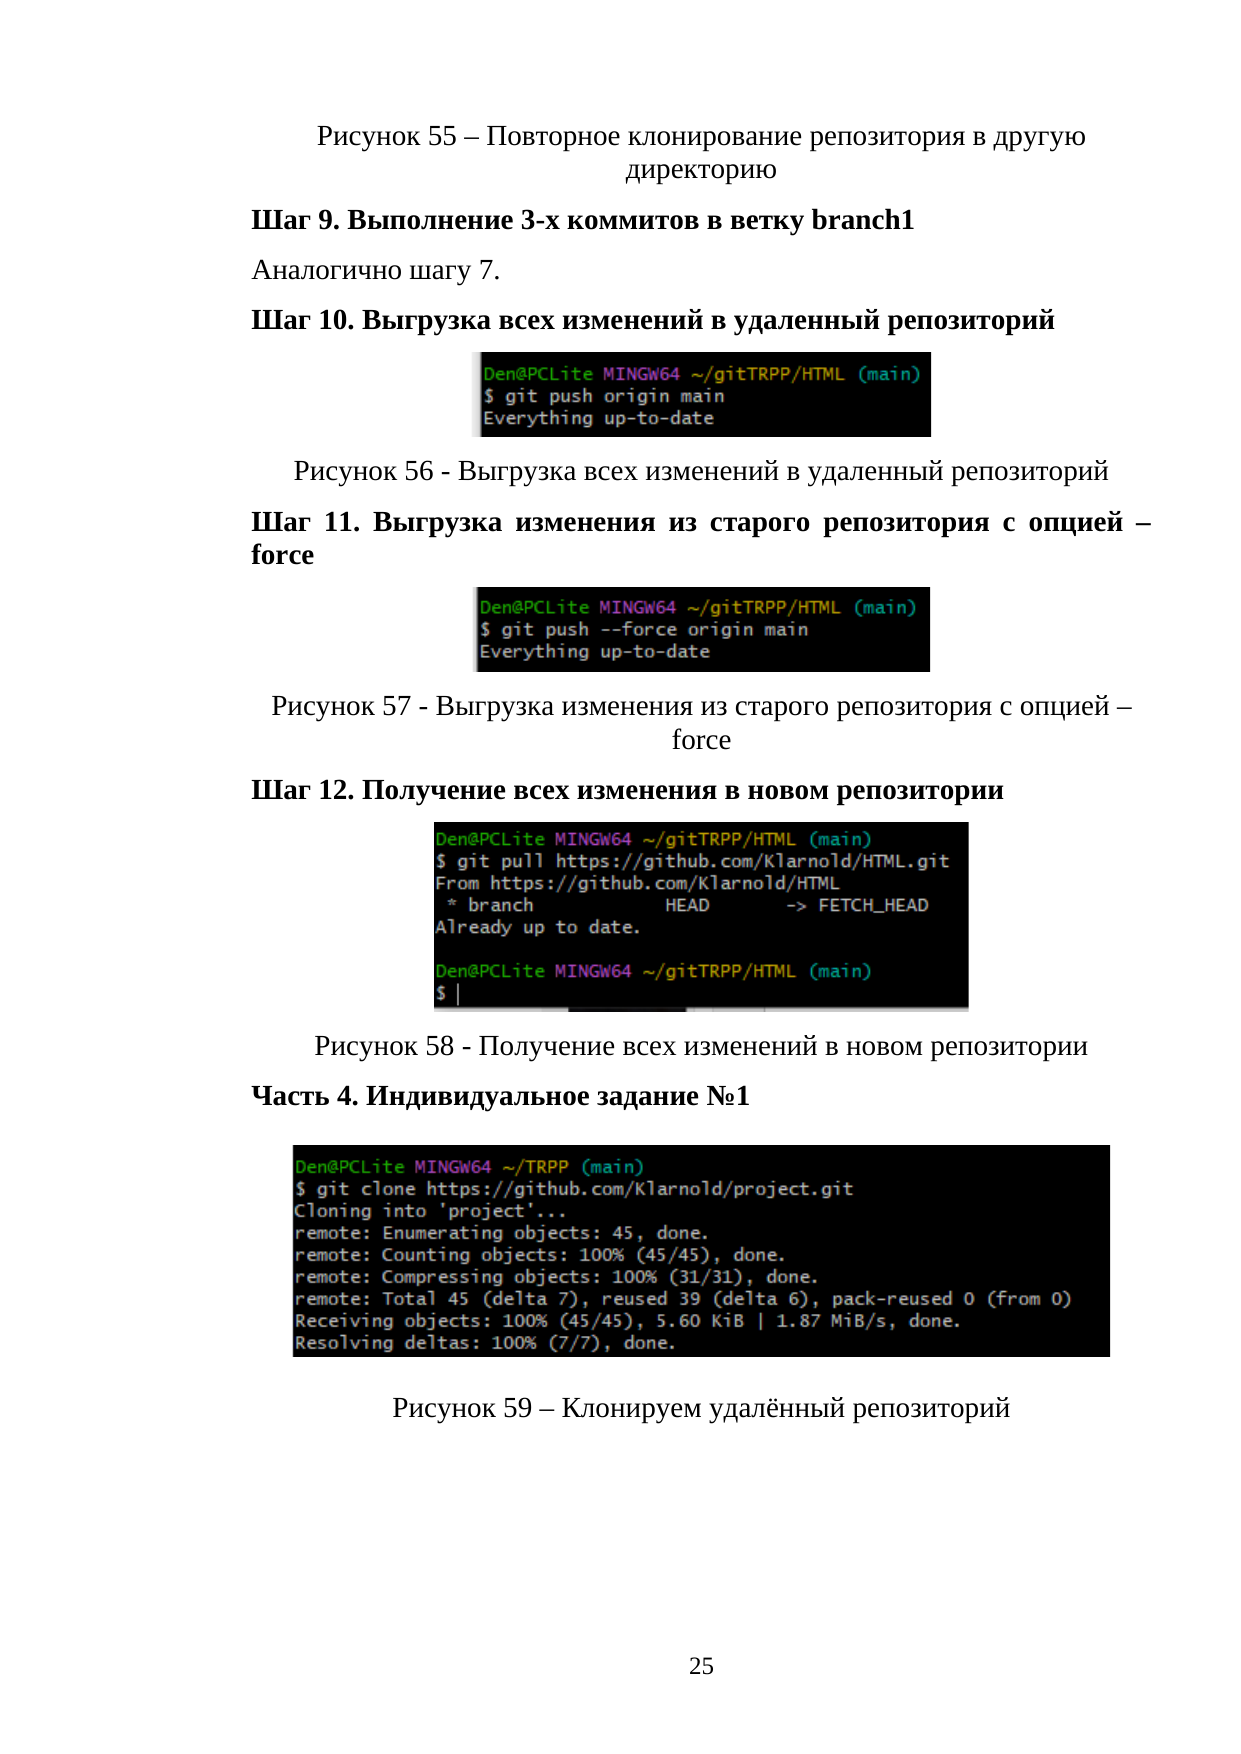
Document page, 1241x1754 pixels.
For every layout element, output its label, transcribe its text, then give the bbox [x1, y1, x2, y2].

text Шаг 9. Выполнение 3-х коммитов в ветку branch1 [251, 202, 1152, 235]
picture [292, 1145, 1110, 1357]
picture [471, 352, 932, 437]
picture [472, 587, 931, 672]
text Аналогично шагу 7. [251, 252, 1152, 286]
text Рисунок 57 - Выгрузка изменения из старого репозитория с опцией –force [251, 688, 1152, 756]
text Шаг 12. Получение всех изменения в новом репозитории [251, 772, 1152, 806]
text Шаг 10. Выгрузка всех изменений в удаленный репозиторий [251, 302, 1152, 336]
text Рисунок 56 - Выгрузка всех изменений в удаленный репозиторий [251, 453, 1152, 487]
picture [434, 822, 969, 1012]
text Шаг 11. Выгрузка изменения из старого репозитория с опцией –force [251, 504, 1152, 571]
text Рисунок 59 – Клонируем удалённый репозиторий [177, 1390, 1152, 1423]
text Рисунок 58 - Получение всех изменений в новом репозитории [251, 1028, 1152, 1062]
text Рисунок 55 – Повторное клонирование репозитория в другую директорию [251, 118, 1152, 185]
text Часть 4. Индивидуальное задание №1 [177, 1078, 1152, 1112]
